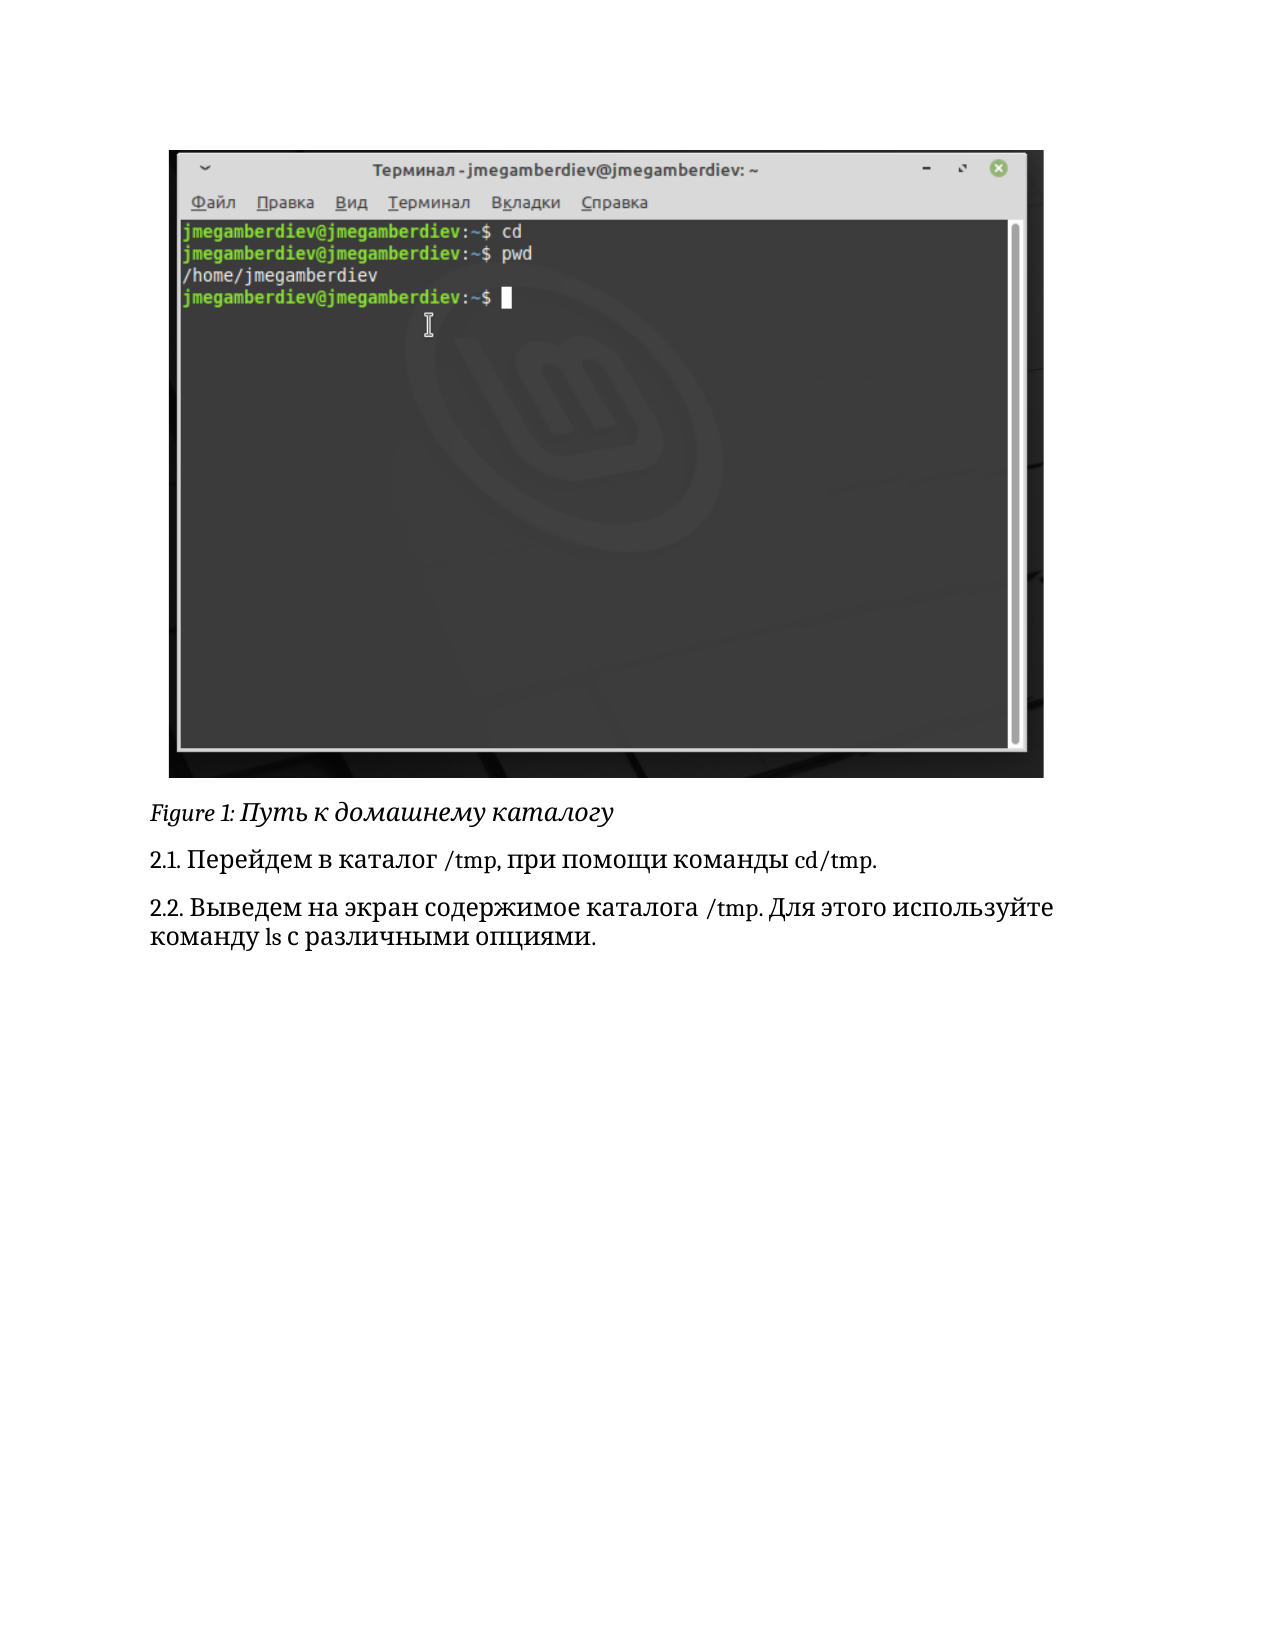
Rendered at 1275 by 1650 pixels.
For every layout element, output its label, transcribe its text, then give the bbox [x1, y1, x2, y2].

picture [168, 150, 1044, 778]
text 2.1. Перейдем в каталог /tmp, при помощи команды cd/tmp. [150, 846, 1125, 875]
text Figure 1: Путь к домашнему каталогу [150, 799, 1125, 827]
text 2.2. Выведем на экран содержимое каталога /tmp. Для этого используйте команду ls с различными опциями. [150, 894, 1125, 951]
